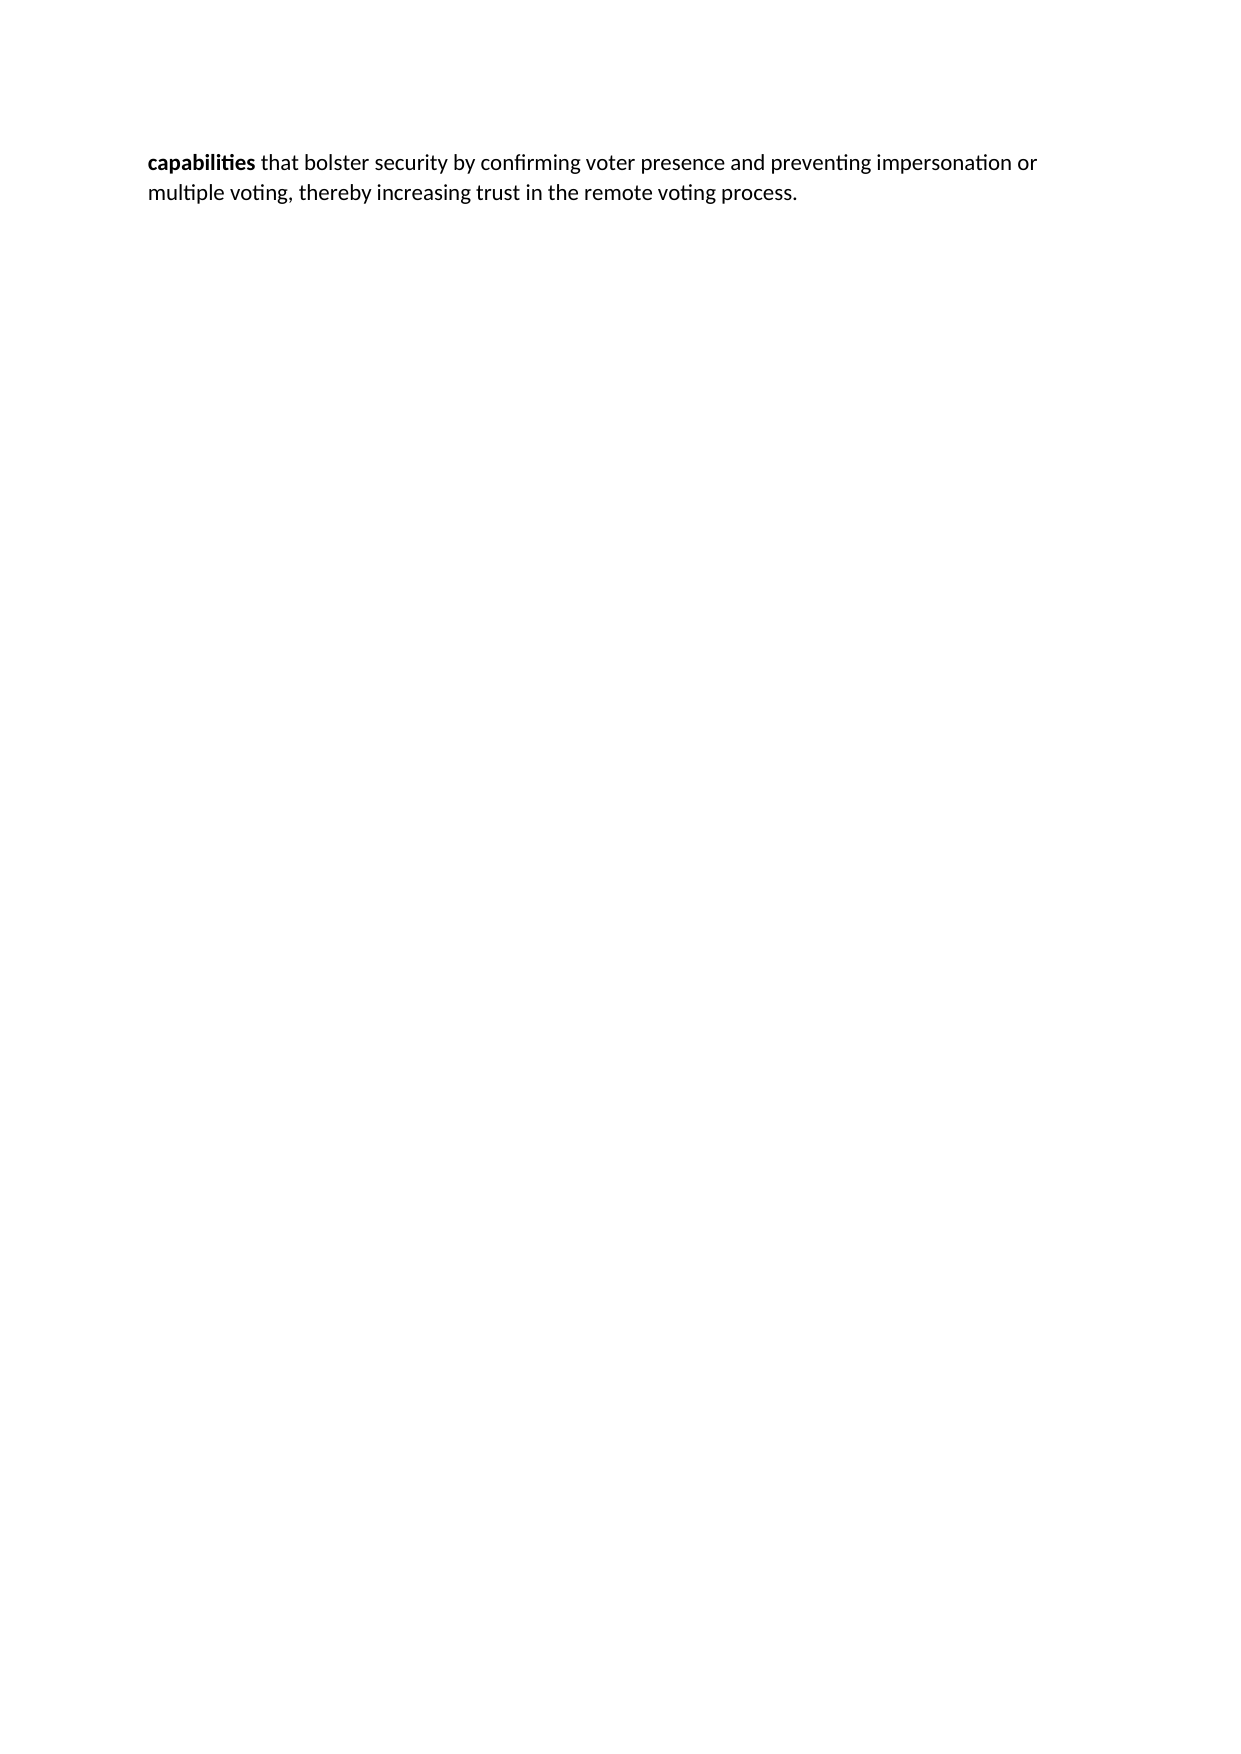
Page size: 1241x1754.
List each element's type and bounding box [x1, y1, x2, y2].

text [148, 148, 1093, 206]
